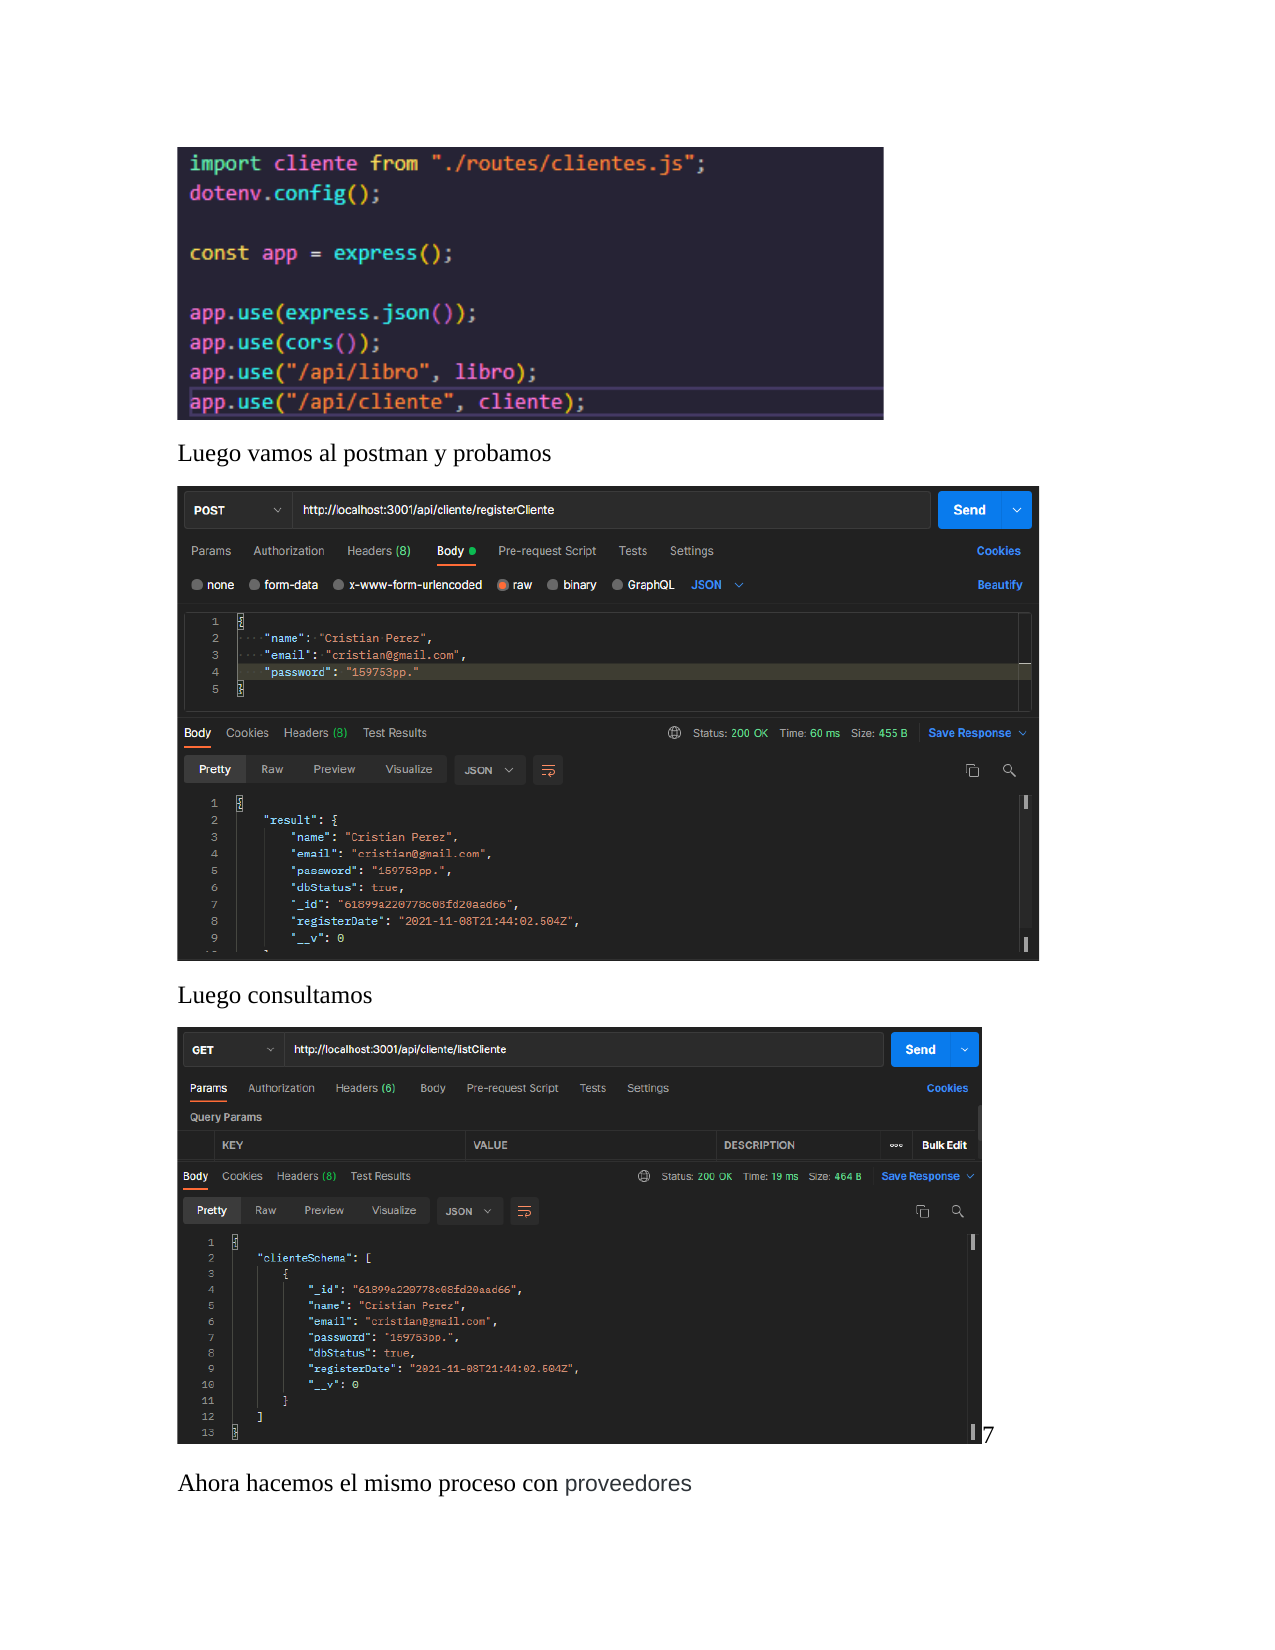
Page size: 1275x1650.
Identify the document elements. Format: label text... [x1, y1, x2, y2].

picture [177, 147, 884, 420]
picture [177, 486, 1040, 961]
picture [177, 1027, 982, 1444]
text Luego consultamos [177, 980, 1098, 1009]
text Luego vamos al postman y probamos [177, 438, 1098, 467]
text Ahora hacemos el mismo proceso con proveedores [177, 1468, 1098, 1497]
